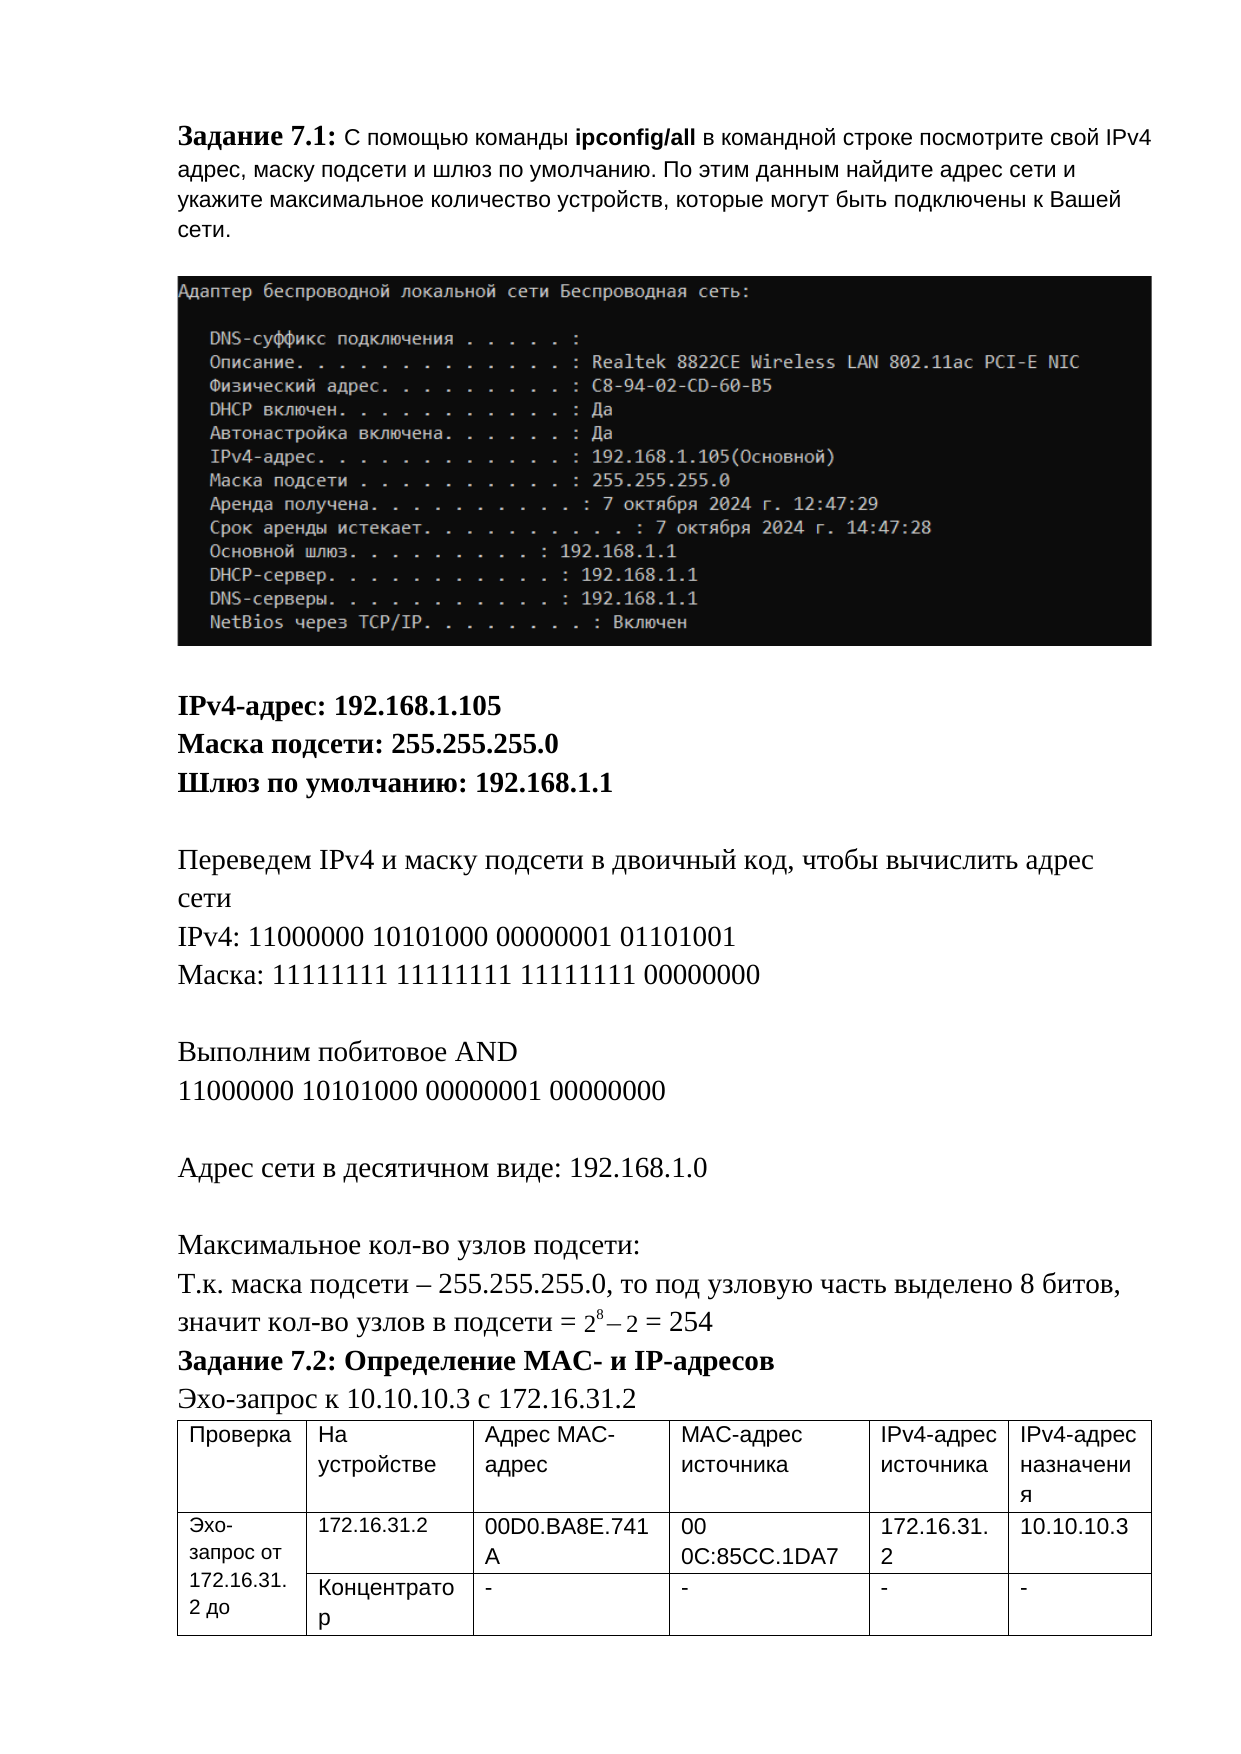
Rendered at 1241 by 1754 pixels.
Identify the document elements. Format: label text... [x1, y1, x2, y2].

table_cell - [870, 1574, 1008, 1634]
text Максимальное кол-во узлов подсети: [177, 1227, 1152, 1261]
text 11000000 10101000 00000001 00000000 [177, 1073, 1152, 1107]
table_header IPv4-адрес источника [870, 1421, 1008, 1512]
text Переведем IPv4 и маску подсети в двоичный код, чтобы вычислить адрес сети [177, 842, 1152, 914]
text Шлюз по умолчанию: 192.168.1.1 [177, 765, 1152, 798]
text Эхо-запрос к 10.10.10.3 с 172.16.31.2 [177, 1381, 1152, 1415]
table_cell - [1009, 1574, 1151, 1634]
text IPv4-адрес: 192.168.1.105 [177, 688, 1152, 721]
table_cell 000C:85CC.1DA7 [670, 1513, 869, 1573]
text Адрес сети в десятичном виде: 192.168.1.0 [177, 1150, 1152, 1184]
table_cell - [474, 1574, 669, 1634]
text Задание 7.2: Определение MAC- и IP-адресов [177, 1343, 1152, 1376]
table_header IPv4-адрес назначения [1009, 1421, 1151, 1512]
picture [177, 276, 1152, 646]
table_header Адрес MAC-адрес [474, 1421, 669, 1512]
table_cell Эхо-запрос от 172.16.31.2 до 10.10.10.3 [178, 1513, 306, 1634]
table_header На устройстве [307, 1421, 473, 1512]
table_cell Концентратор [307, 1574, 473, 1634]
table_cell 172.16.31.2 [870, 1513, 1008, 1573]
table_cell 10.10.10.3 [1009, 1513, 1151, 1573]
table_cell - [670, 1574, 869, 1634]
table_cell 00D0.BA8E.741A [474, 1513, 669, 1573]
table_cell 172.16.31.2 [307, 1513, 473, 1573]
text Задание 7.1: С помощью команды ipconfig/all в командной строке посмотрите свой IPv4 адрес, маску подсети и шлюз по умолчанию. По этим данным найдите адрес сети и укажите максимальное количество устройств, которые могут быть подключены к Вашей сети. [177, 118, 1152, 242]
text Маска: 11111111 11111111 11111111 00000000 [177, 957, 1152, 991]
text Маска подсети: 255.255.255.0 [177, 726, 1152, 760]
text IPv4: 11000000 10101000 00000001 01101001 [177, 919, 1152, 952]
text Т.к. маска подсети – 255.255.255.0, то под узловую часть выделено 8 битов, значит кол-во узлов в подсети = = 254 [177, 1266, 1152, 1338]
table_header MAC-адрес источника [670, 1421, 869, 1512]
text Выполним побитовое AND [177, 1034, 1152, 1068]
table_header Проверка [178, 1421, 306, 1512]
